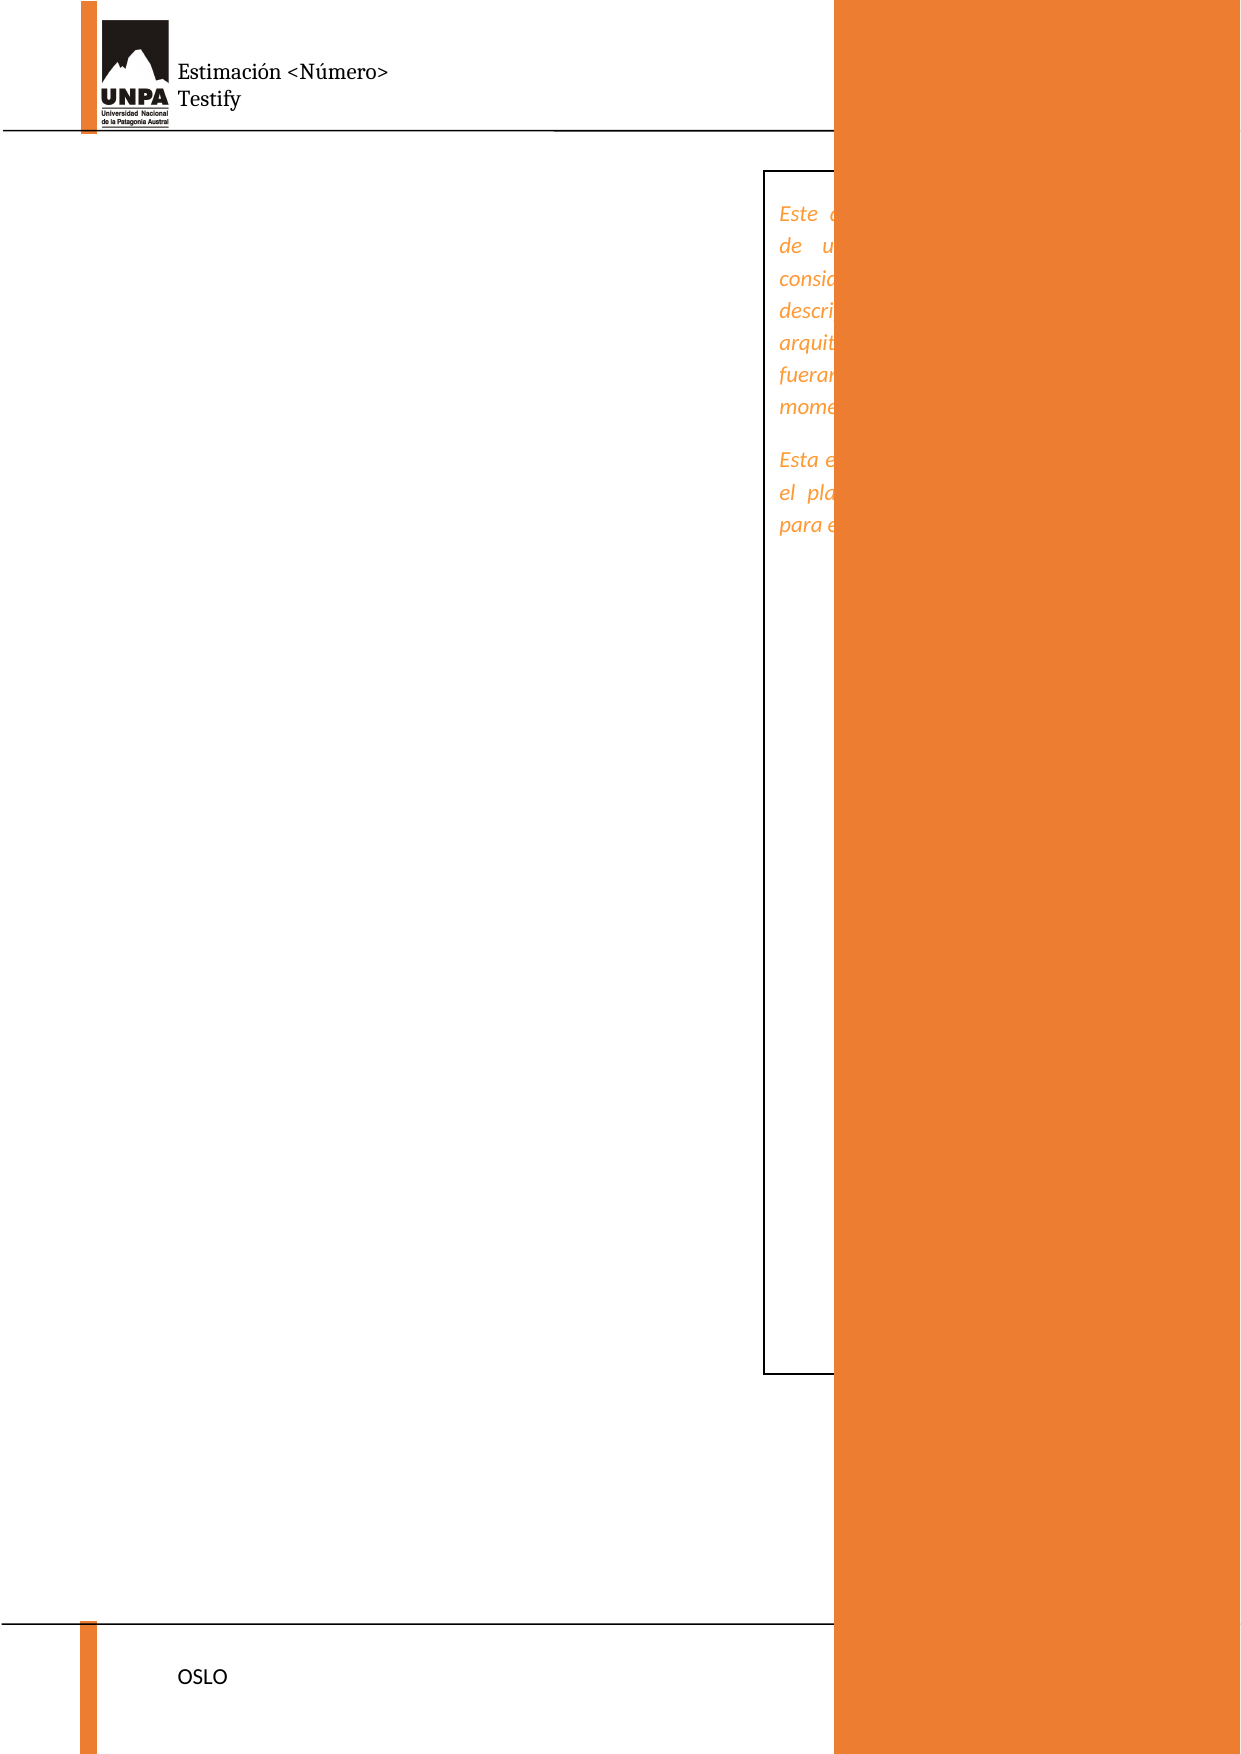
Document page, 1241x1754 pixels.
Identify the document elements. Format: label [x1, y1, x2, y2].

picture [100, 18, 170, 129]
